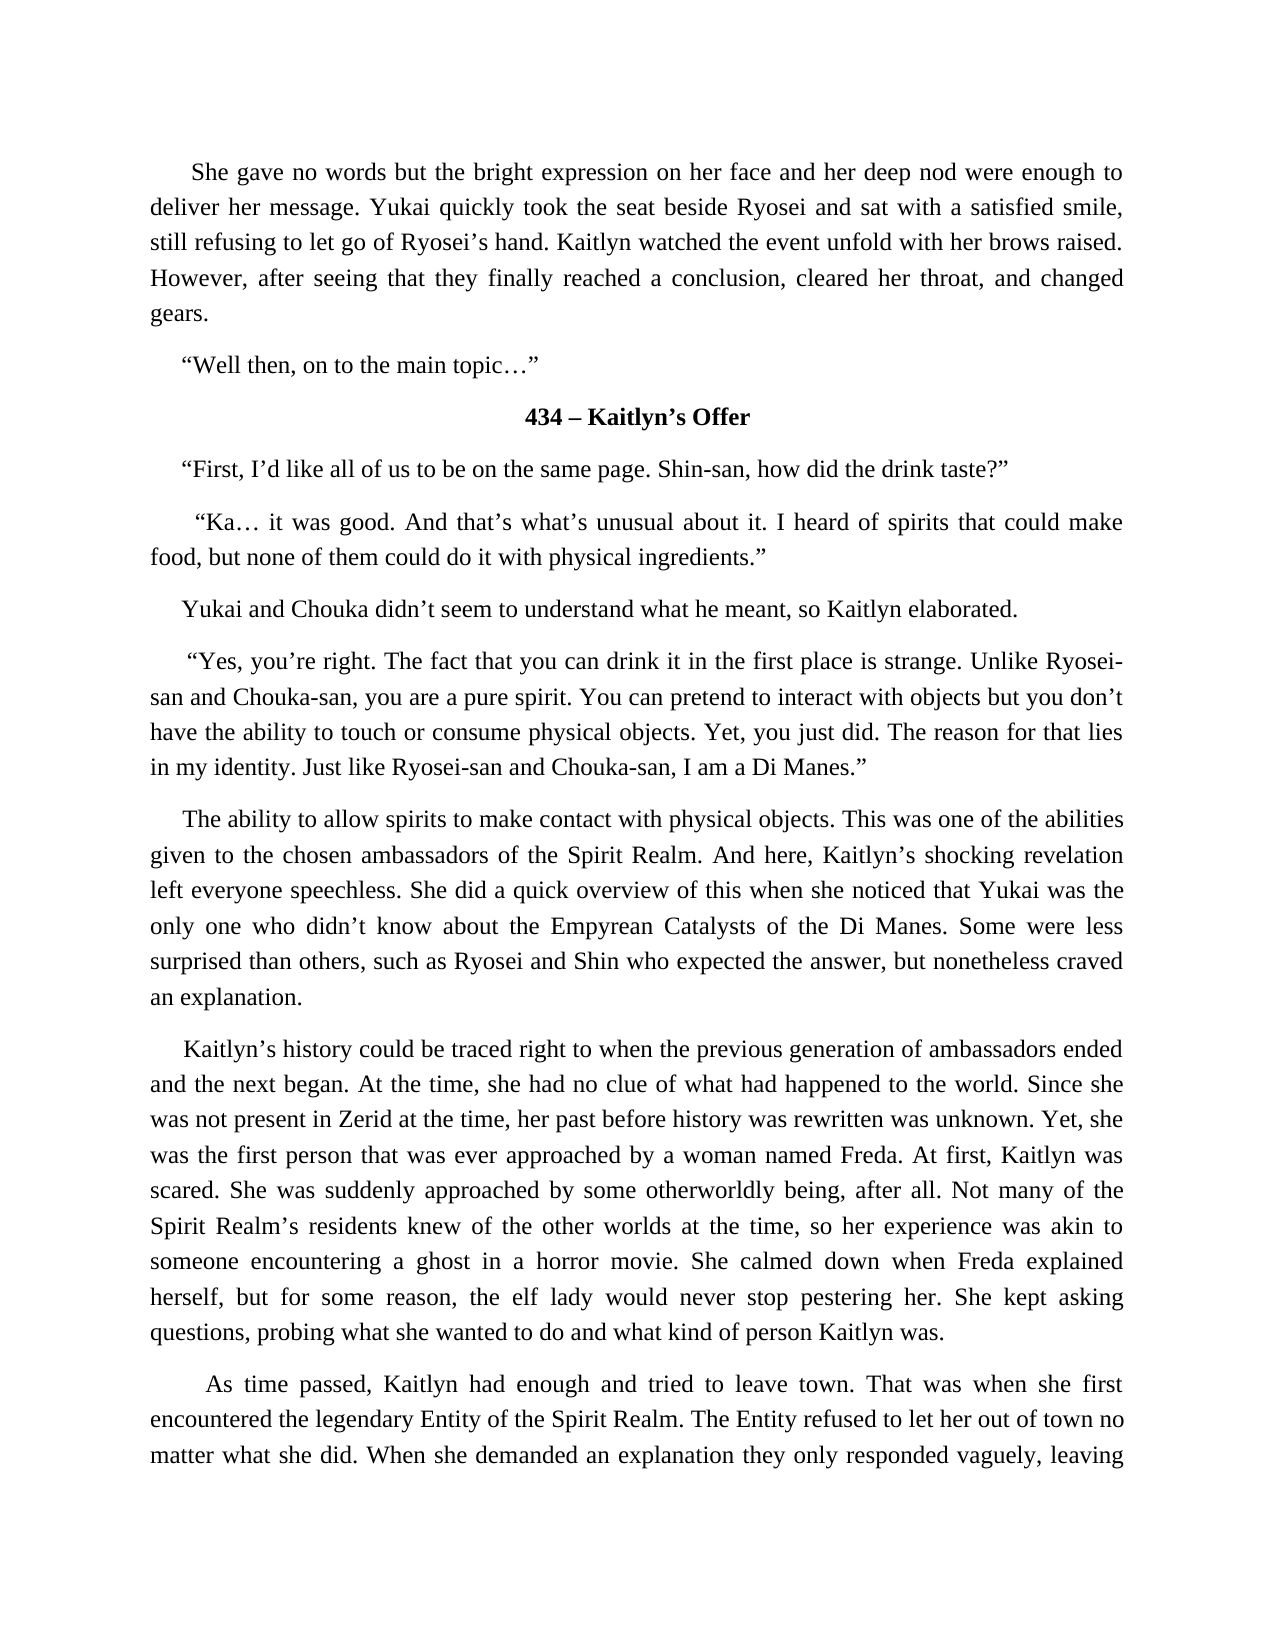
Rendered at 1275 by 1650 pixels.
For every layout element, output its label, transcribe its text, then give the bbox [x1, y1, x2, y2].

text “First, I’d like all of us to be on the same page. Shin-san, how did the drink taste?” [150, 448, 1125, 483]
text Yukai and Chouka didn’t seem to understand what he meant, so Kaitlyn elaborated. [150, 587, 1125, 623]
text “Well then, on to the main topic…” [150, 344, 1125, 379]
text Kaitlyn’s history could be traced right to when the previous generation of ambassadors ended and the next began. At the time, she had no clue of what had happened to the world. Since she was not present in Zerid at the time, her past before history was rewritten was unknown. Yet, she was the first person that was ever approached by a woman named Freda. At first, Kaitlyn was scared. She was suddenly approached by some otherworldly being, after all. Not many of the Spirit Realm’s residents knew of the other worlds at the time, so her experience was akin to someone encountering a ghost in a horror movie. She calmed down when Freda explained herself, but for some reason, the elf lady would never stop pestering her. She kept asking questions, probing what she wanted to do and what kind of person Kaitlyn was. [150, 1027, 1125, 1346]
text “Yes, you’re right. The fact that you can drink it in the first place is strange. Unlike Ryosei-san and Chouka-san, you are a pure spirit. You can pretend to interact with objects but you don’t have the ability to touch or consume physical objects. Yet, you just did. The reason for that lies in my identity. Just like Ryosei-san and Chouka-san, I am a Di Manes.” [150, 639, 1125, 781]
text “Ka… it was good. And that’s what’s unusual about it. I heard of spirits that could make food, but none of them could do it with physical ingredients.” [150, 500, 1125, 571]
text She gave no words but the bright expression on her face and her deep nod were enough to deliver her message. Yukai quickly took the seat beside Ryosei and sat with a satisfied smile, still refusing to let go of Ryosei’s hand. Kaitlyn watched the event unfold with her brows raised. However, after seeing that they finally reached a conclusion, cleared her throat, and changed gears. [150, 150, 1125, 327]
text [150, 1362, 1125, 1469]
text 434 – Kaitlyn’s Offer [150, 396, 1125, 431]
text The ability to allow spirits to make contact with physical objects. This was one of the abilities given to the chosen ambassadors of the Spirit Realm. And here, Kaitlyn’s shocking revelation left everyone speechless. She did a quick overview of this when she noticed that Yukai was the only one who didn’t know about the Empyrean Catalysts of the Di Manes. Some were less surprised than others, such as Ryosei and Shin who expected the answer, but nonetheless craved an explanation. [150, 798, 1125, 1010]
